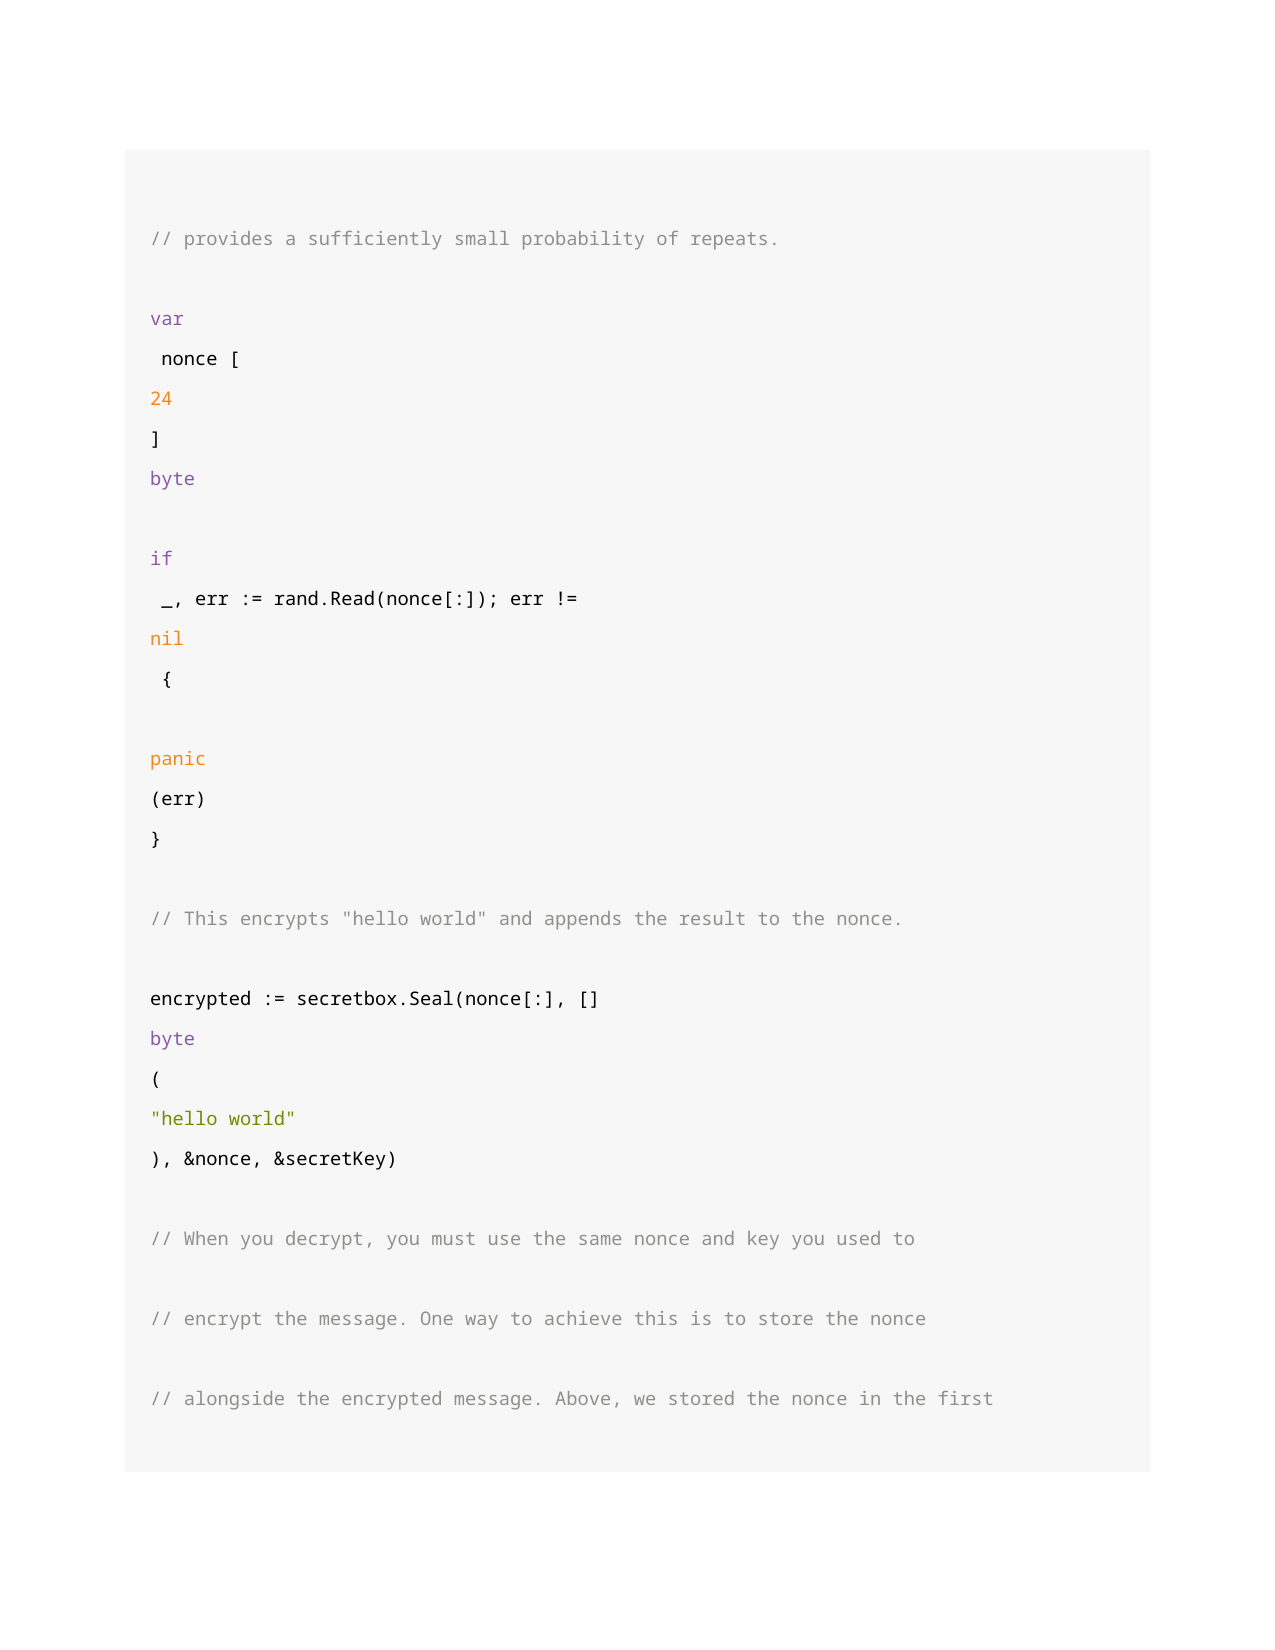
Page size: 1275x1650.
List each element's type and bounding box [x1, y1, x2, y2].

text [125, 150, 1150, 1472]
